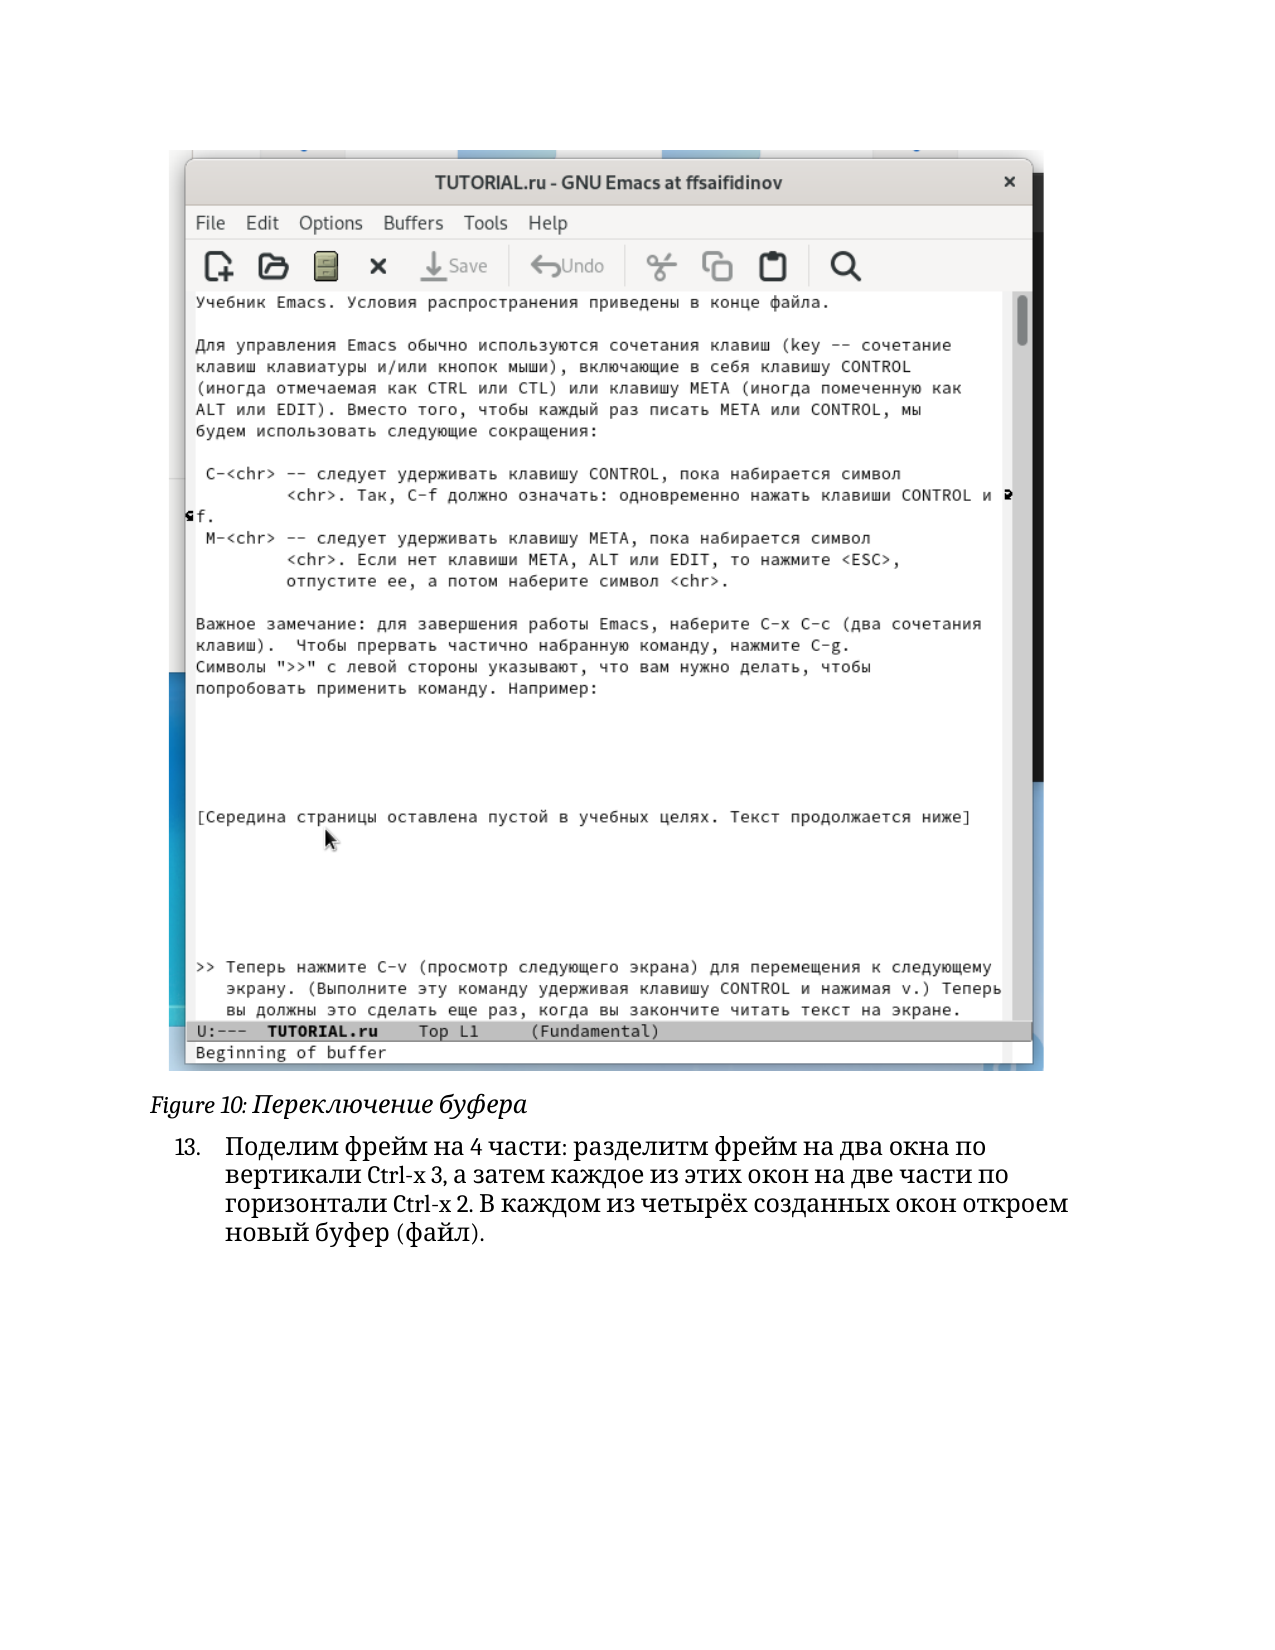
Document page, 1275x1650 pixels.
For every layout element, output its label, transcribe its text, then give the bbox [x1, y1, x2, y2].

list Поделим фрейм на 4 части: разделитм фрейм на два окна по вертикали Ctrl-x 3, а затем каждое из этих окон на две части по горизонтали Ctrl-x 2. В каждом из четырёх созданных окон откроем новый буфер (файл). [175, 1132, 1125, 1247]
text Figure 10: Переключение буфера [150, 1091, 1125, 1120]
picture [168, 150, 1044, 1071]
